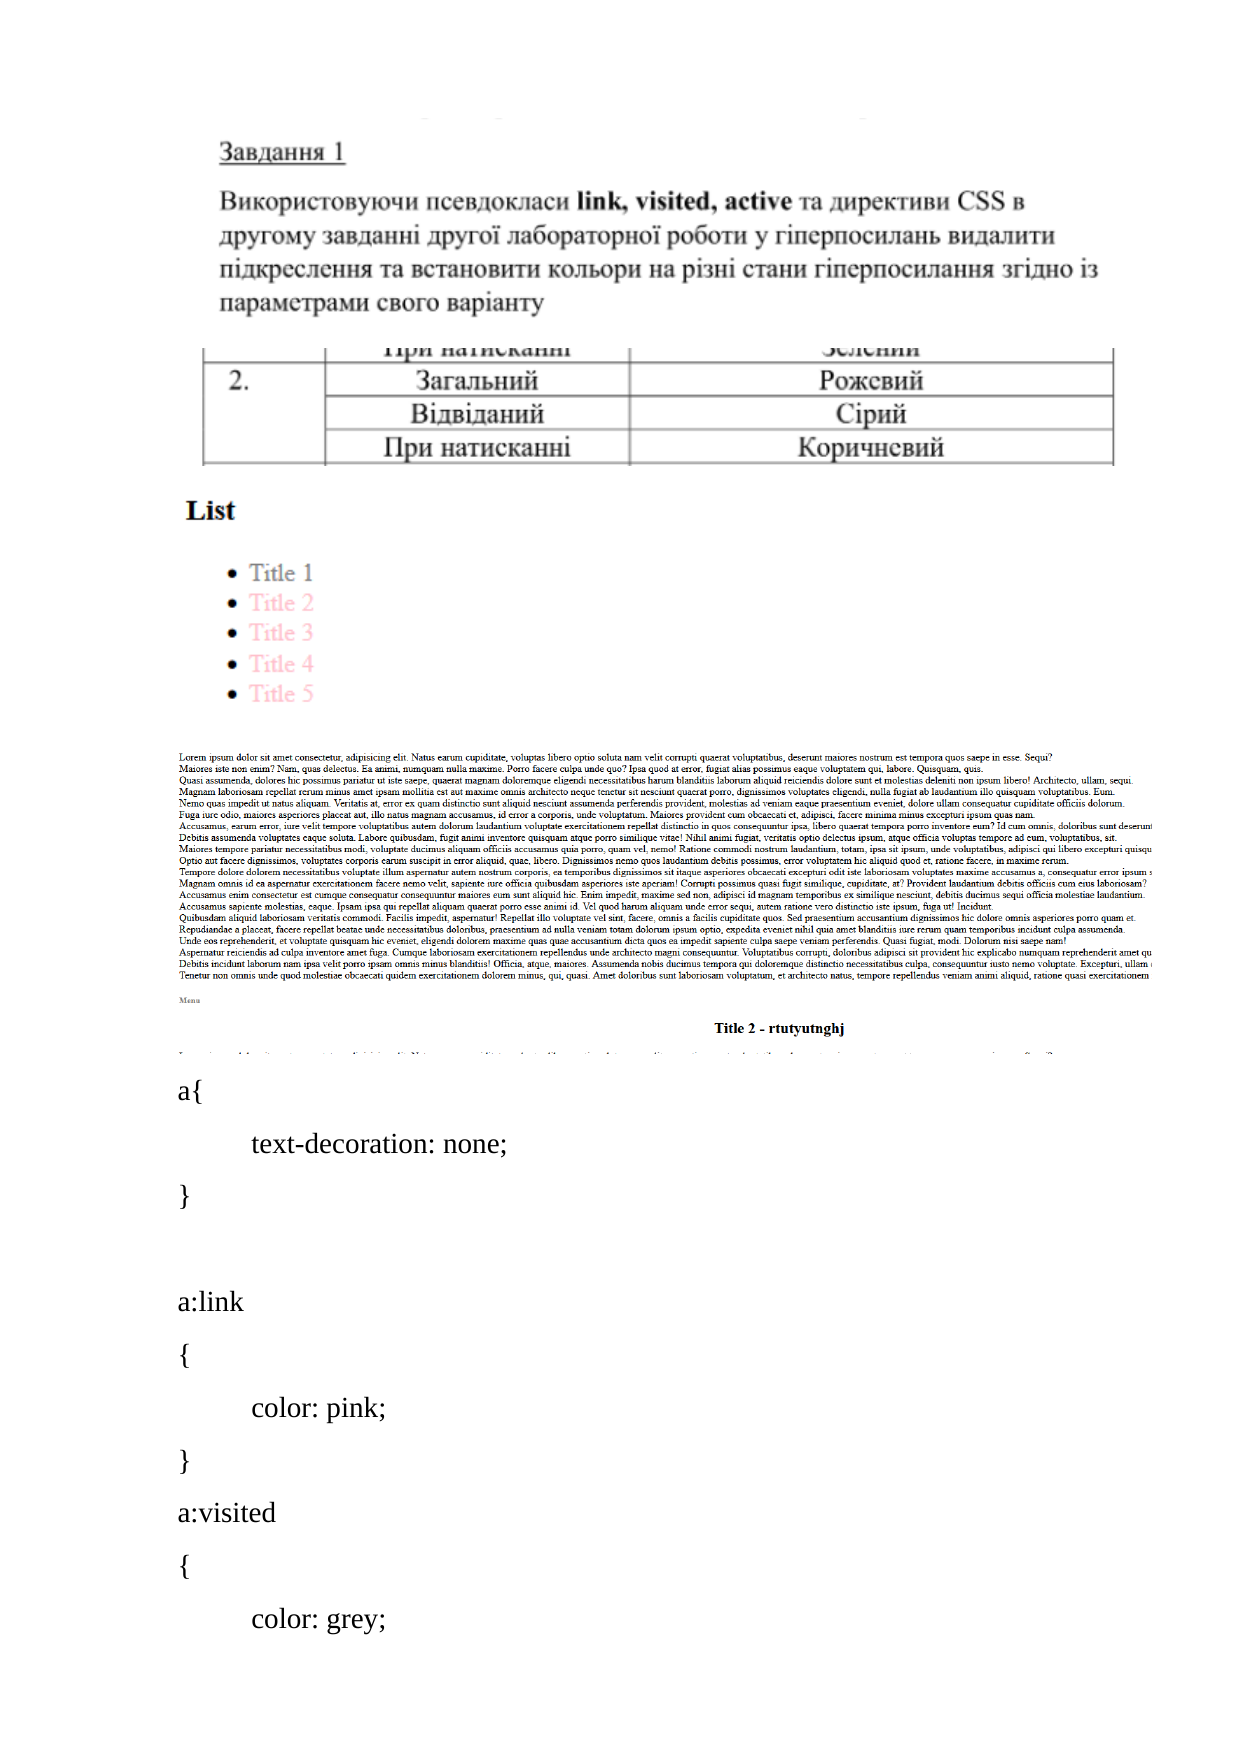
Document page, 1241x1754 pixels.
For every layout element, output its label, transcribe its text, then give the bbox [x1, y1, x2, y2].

picture [177, 118, 1152, 329]
text text-decoration: none; [177, 1126, 1152, 1159]
text } [177, 1443, 1152, 1476]
text a:link [177, 1284, 1152, 1318]
text color: grey; [177, 1601, 1152, 1634]
text a{ [177, 1073, 1152, 1106]
text { [177, 1337, 1152, 1371]
picture [177, 748, 1152, 1054]
text } [177, 1178, 1152, 1212]
text a:visited [177, 1495, 1152, 1529]
text { [177, 1548, 1152, 1582]
picture [177, 485, 395, 746]
picture [177, 348, 1152, 466]
text color: pink; [177, 1390, 1152, 1423]
